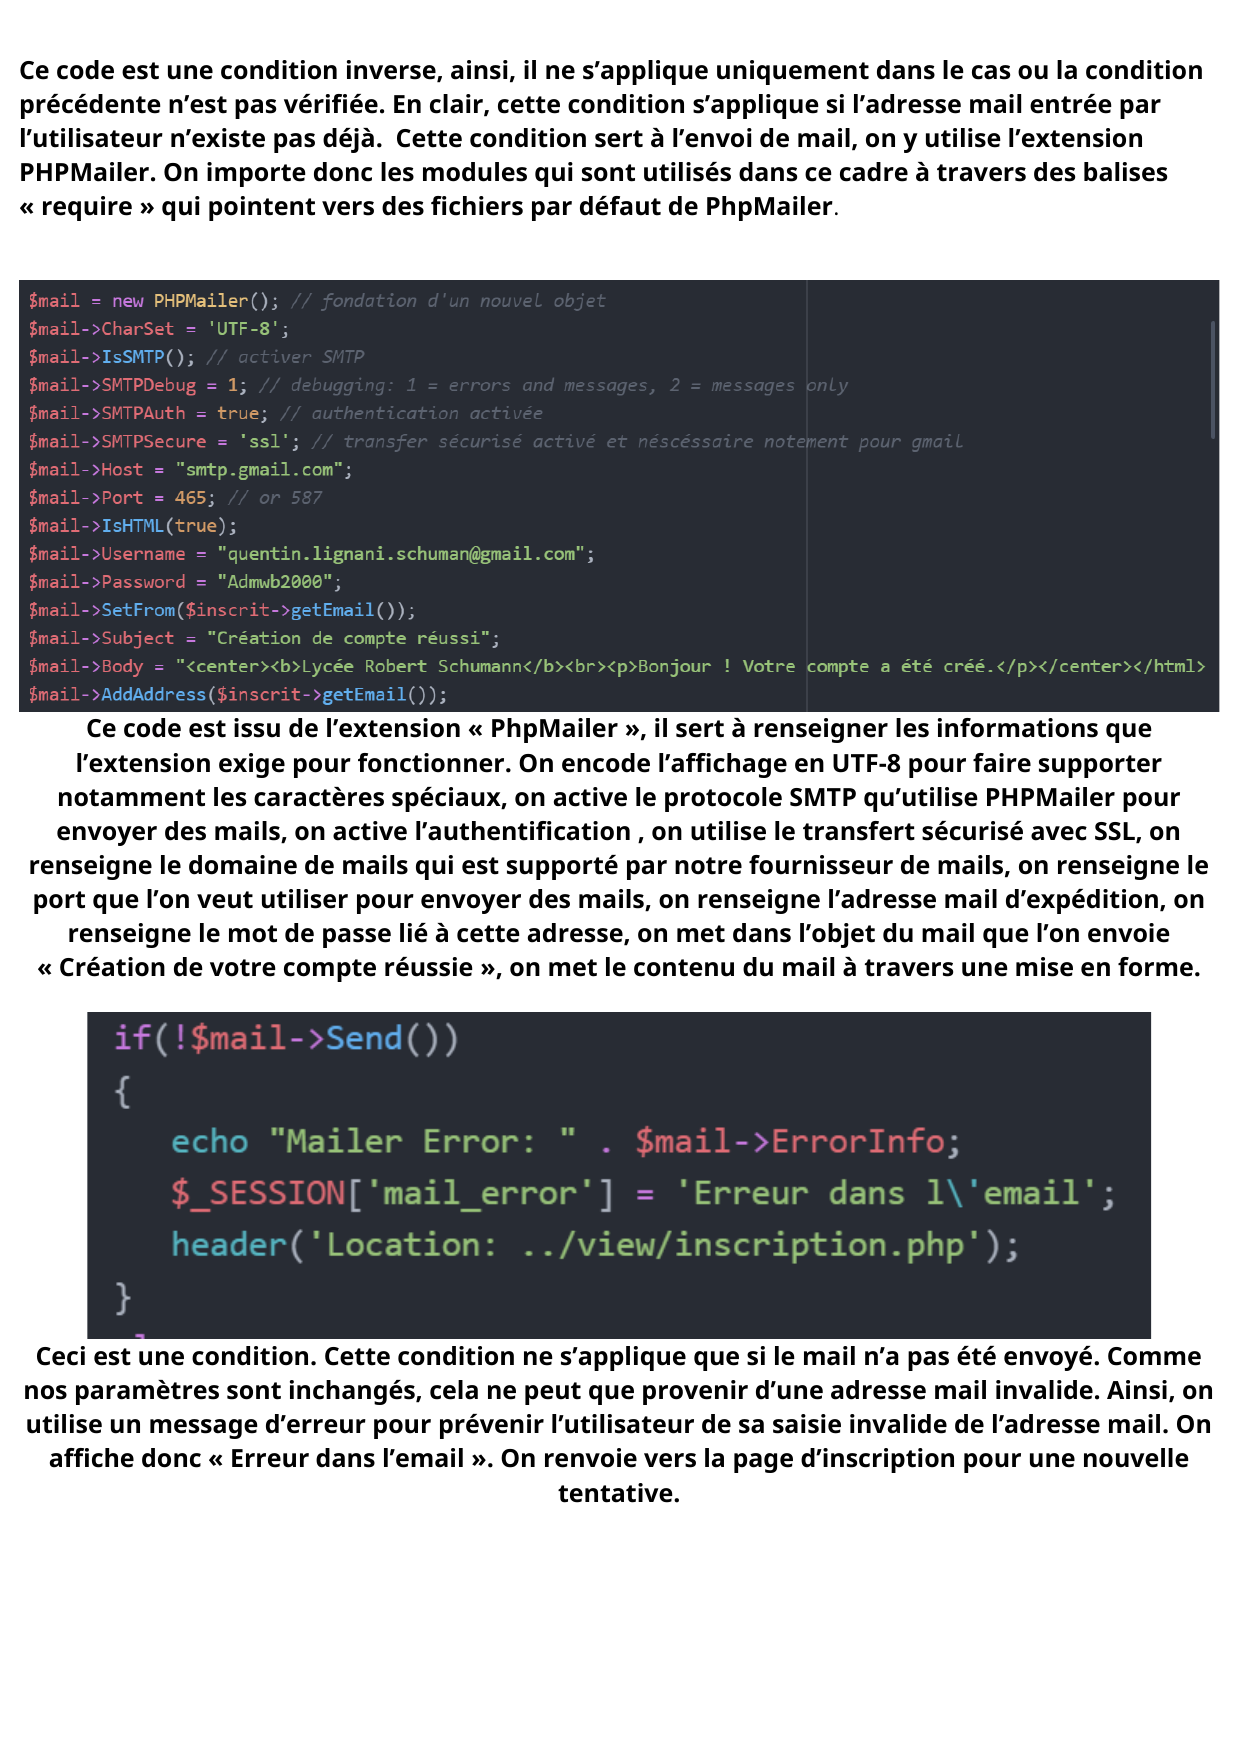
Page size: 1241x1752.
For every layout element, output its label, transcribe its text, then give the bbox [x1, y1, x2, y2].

text Ce code est issu de l’extension « PhpMailer », il sert à renseigner les informations que l’extension exige pour fonctionner. On encode l’affichage en UTF-8 pour faire supporter notamment les caractères spéciaux, on active le protocole SMTP qu’utilise PHPMailer pour envoyer des mails, on active l’authentification , on utilise le transfert sécurisé avec SSL, on renseigne le domaine de mails qui est supporté par notre fournisseur de mails, on renseigne le port que l’on veut utiliser pour envoyer des mails, on renseigne l’adresse mail d’expédition, on renseigne le mot de passe lié à cette adresse, on met dans l’objet du mail que l’on envoie « Création de votre compte réussie », on met le contenu du mail à travers une mise en forme. [19, 712, 1219, 984]
text Ceci est une condition. Cette condition ne s’applique que si le mail n’a pas été envoyé. Comme nos paramètres sont inchangés, cela ne peut que provenir d’une adresse mail invalide. Ainsi, on utilise un message d’erreur pour prévenir l’utilisateur de sa saisie invalide de l’adresse mail. On affiche donc « Erreur dans l’email ». On renvoie vers la page d’inscription pour une nouvelle tentative. [19, 1339, 1219, 1509]
picture [87, 1012, 1152, 1339]
picture [19, 280, 1220, 712]
